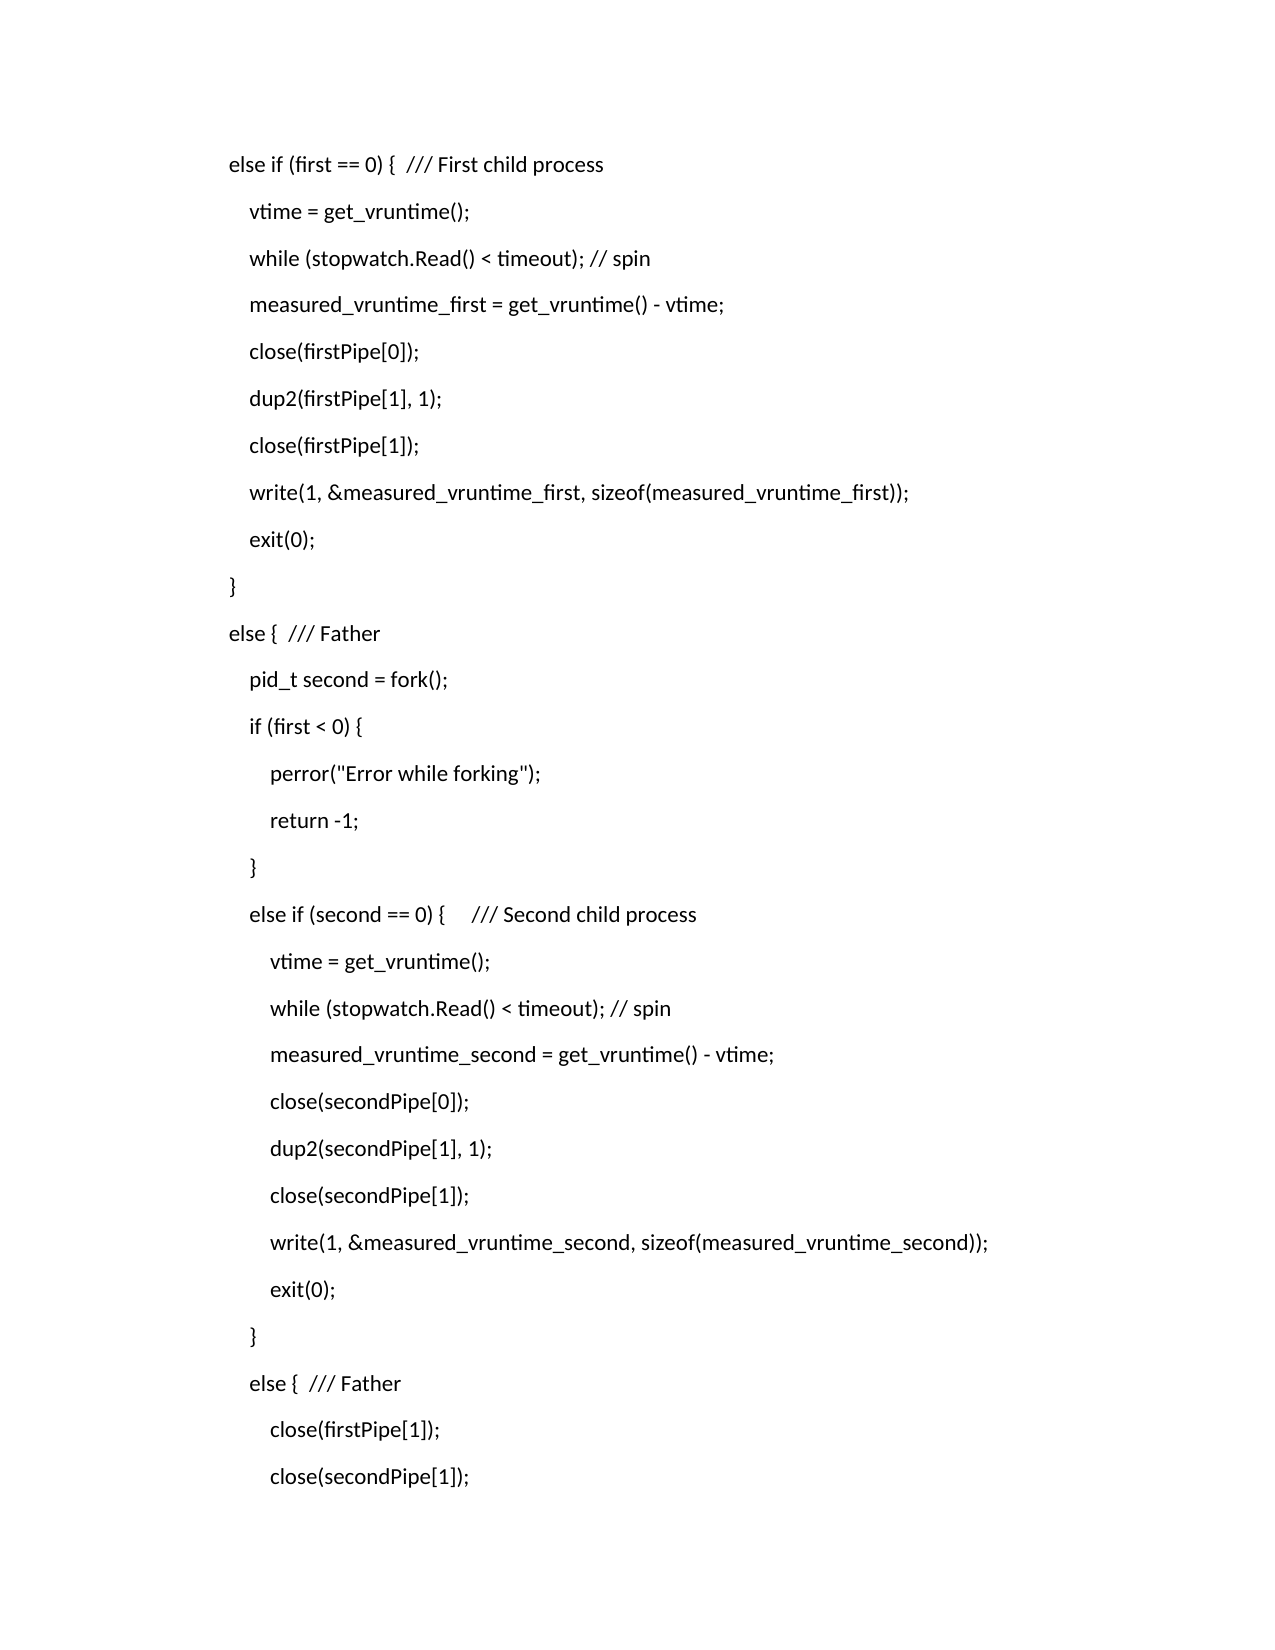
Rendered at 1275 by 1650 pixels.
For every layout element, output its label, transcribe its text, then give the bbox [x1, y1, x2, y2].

text while (stopwatch.Read() < timeout); // spin [187, 244, 1125, 272]
text else { /// Father [187, 1369, 1125, 1397]
text write(1, &measured_vruntime_first, sizeof(measured_vruntime_first)); [187, 478, 1125, 506]
text else if (first == 0) { /// First child process [187, 150, 1125, 178]
text else if (second == 0) { /// Second child process [187, 900, 1125, 928]
text perror("Error while forking"); [187, 759, 1125, 787]
text close(secondPipe[0]); [187, 1087, 1125, 1116]
text } [187, 1322, 1125, 1350]
text dup2(firstPipe[1], 1); [187, 384, 1125, 412]
text close(secondPipe[1]); [187, 1462, 1125, 1491]
text vtime = get_vruntime(); [187, 197, 1125, 225]
text close(firstPipe[0]); [187, 337, 1125, 366]
text measured_vruntime_second = get_vruntime() - vtime; [187, 1041, 1125, 1069]
text measured_vruntime_first = get_vruntime() - vtime; [187, 291, 1125, 319]
text dup2(secondPipe[1], 1); [187, 1134, 1125, 1162]
text return -1; [187, 806, 1125, 834]
text if (first < 0) { [187, 712, 1125, 741]
text close(firstPipe[1]); [187, 1416, 1125, 1444]
text close(secondPipe[1]); [187, 1181, 1125, 1209]
text vtime = get_vruntime(); [187, 947, 1125, 975]
text } [187, 572, 1125, 600]
text else { /// Father [187, 619, 1125, 647]
text exit(0); [187, 525, 1125, 553]
text while (stopwatch.Read() < timeout); // spin [187, 994, 1125, 1022]
text write(1, &measured_vruntime_second, sizeof(measured_vruntime_second)); [187, 1228, 1125, 1256]
text close(firstPipe[1]); [187, 431, 1125, 459]
text } [187, 853, 1125, 881]
text pid_t second = fork(); [187, 666, 1125, 694]
text exit(0); [187, 1275, 1125, 1303]
